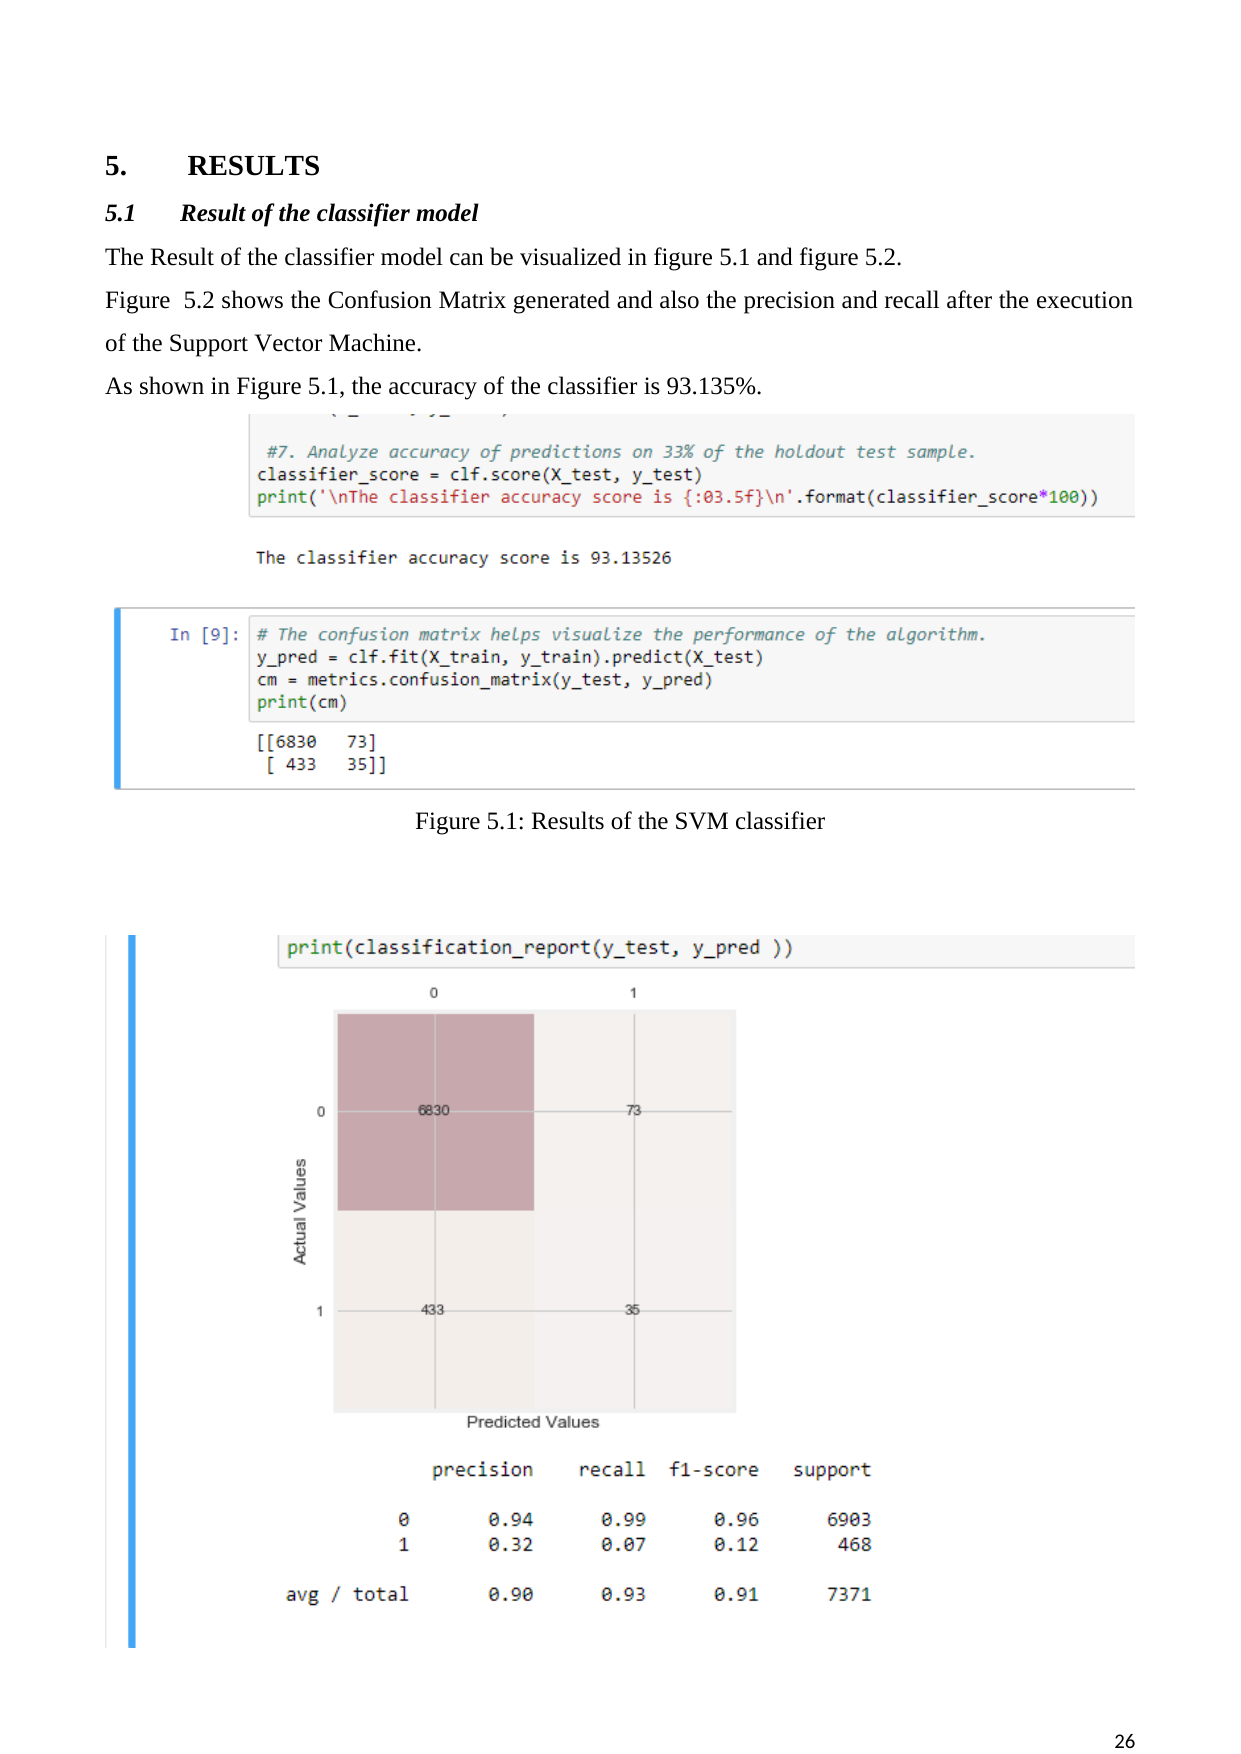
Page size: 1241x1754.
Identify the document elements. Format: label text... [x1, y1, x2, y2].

picture [105, 935, 1135, 1648]
text As shown in Figure 5.1, the accuracy of the classifier is 93.135%. [105, 371, 1135, 400]
text 5. RESULTS [105, 148, 1135, 182]
text Figure 5.2 shows the Confusion Matrix generated and also the precision and recall after the execution of the Support Vector Machine. [105, 285, 1135, 357]
text Figure 5.1: Results of the SVM classifier [105, 806, 1135, 835]
text The Result of the classifier model can be visualized in figure 5.1 and figure 5.2. [105, 242, 1135, 270]
picture [105, 414, 1135, 794]
text 5.1 Result of the classifier model [105, 198, 1135, 227]
